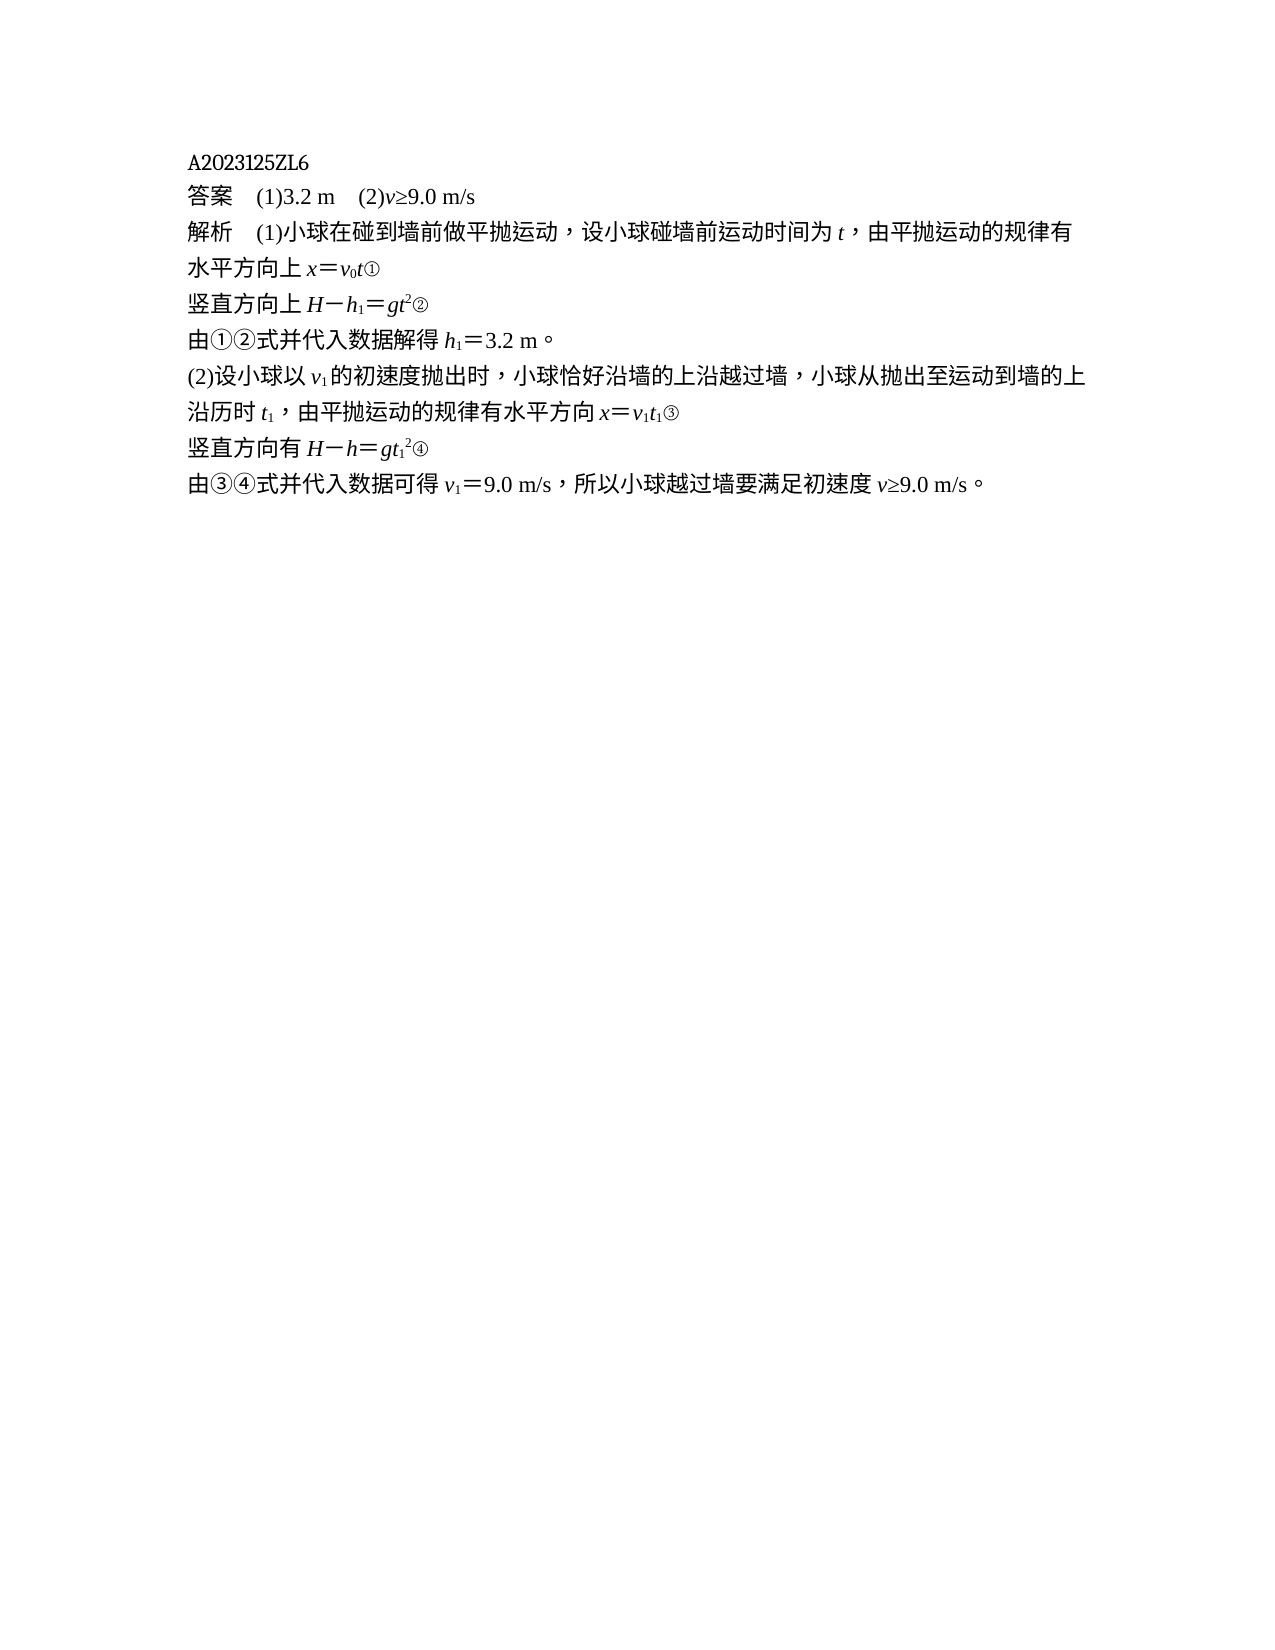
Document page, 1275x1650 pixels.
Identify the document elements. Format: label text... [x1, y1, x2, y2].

text (2)设小球以v1的初速度抛出时，小球恰好沿墙的上沿越过墙，小球从抛出至运动到墙的上沿历时t1，由平抛运动的规律有水平方向x＝v1t1③ [187, 360, 1087, 427]
text A2023125ZL6 [187, 150, 1087, 176]
text 解析 (1)小球在碰到墙前做平抛运动，设小球碰墙前运动时间为t，由平抛运动的规律有 [187, 216, 1087, 247]
text 竖直方向上H－h1＝gt2② [187, 288, 1087, 319]
text 答案 (1)3.2 m (2)v≥9.0 m/s [187, 180, 1087, 211]
text 由③④式并代入数据可得v1＝9.0 m/s，所以小球越过墙要满足初速度v≥9.0 m/s。 [187, 468, 1087, 499]
text 竖直方向有H－h＝gt12④ [187, 432, 1087, 463]
text 水平方向上x＝v0t① [187, 252, 1087, 283]
text 由①②式并代入数据解得h1＝3.2 m。 [187, 324, 1087, 355]
